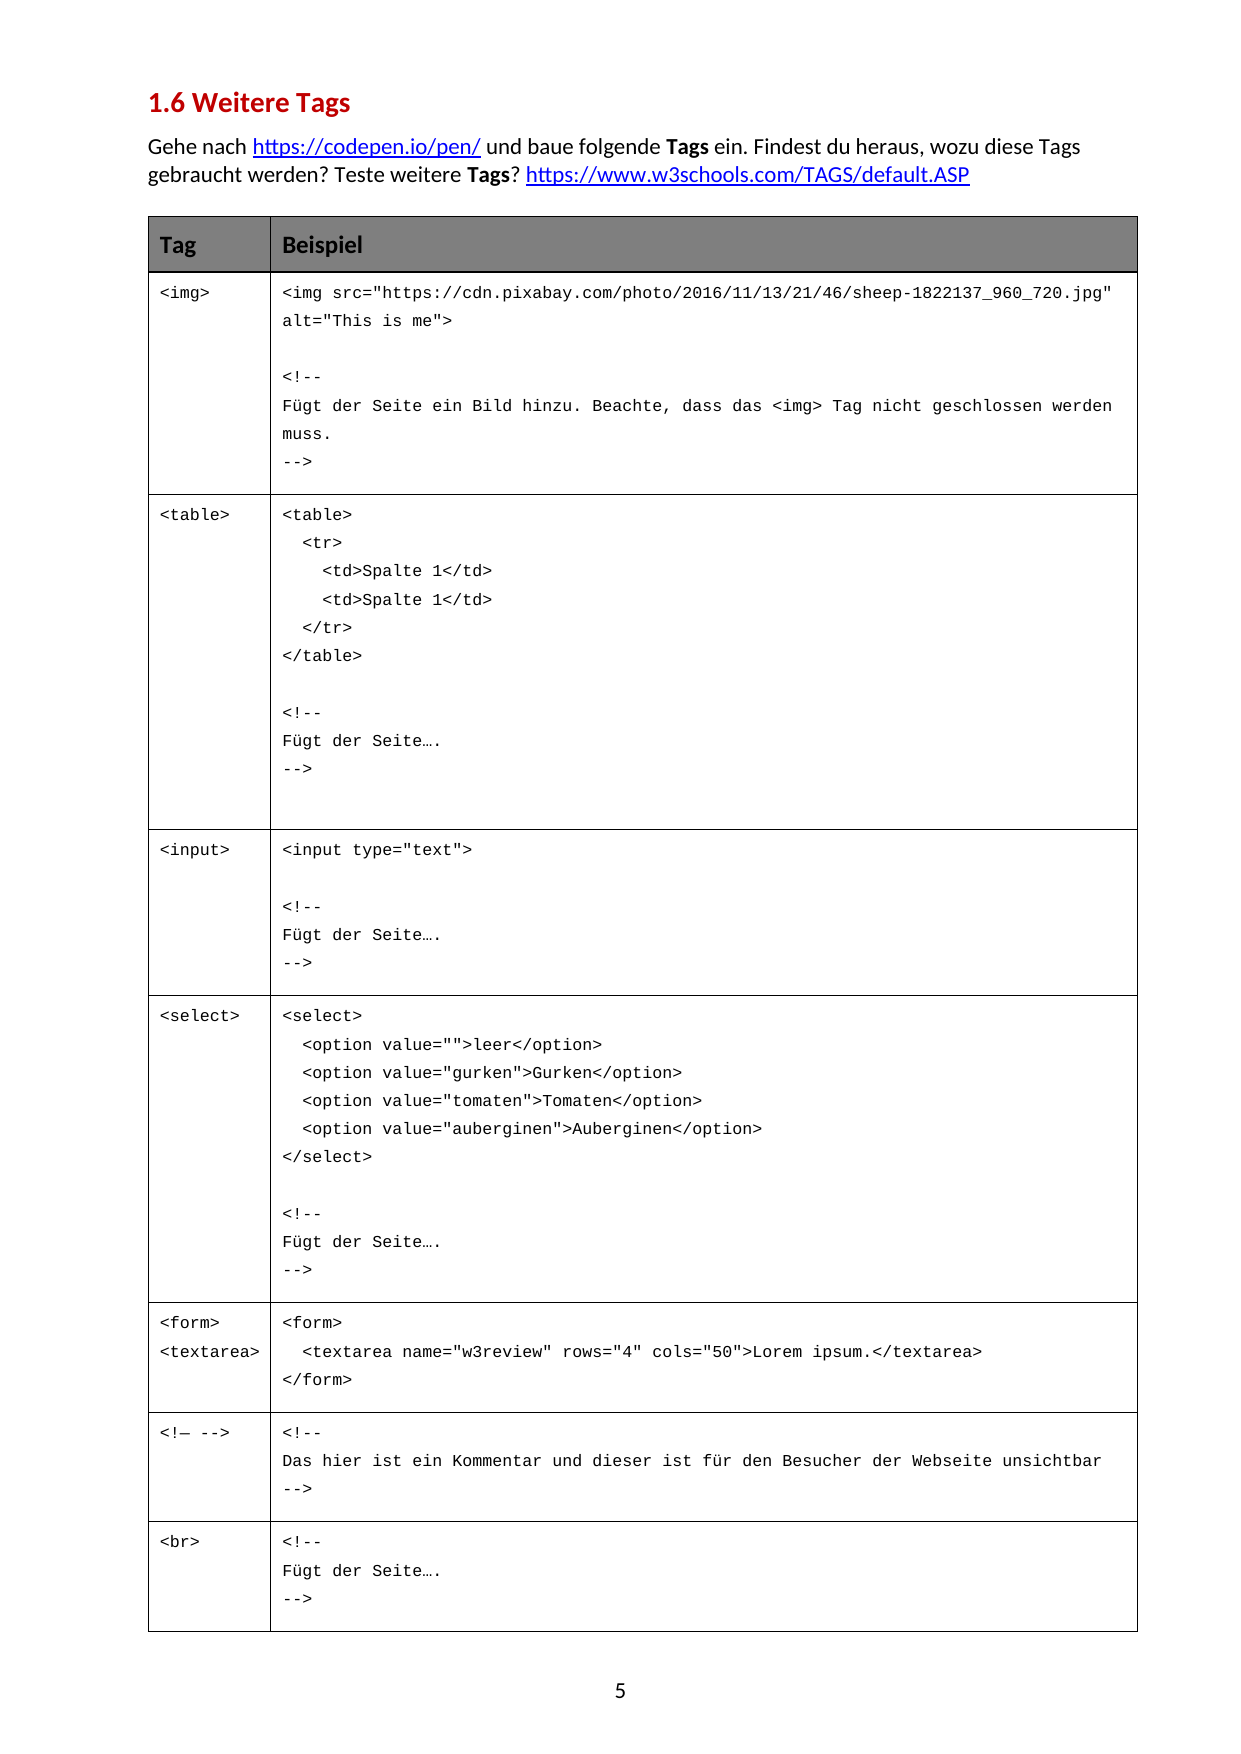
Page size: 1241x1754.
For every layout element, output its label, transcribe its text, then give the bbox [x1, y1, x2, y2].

table_cell <!— --> [149, 1413, 270, 1521]
table_cell <table> <tr> <td>Spalte 1</td> <td>Spalte 1</td> </tr> </table> <!-- Fügt der Seite…. --> [271, 495, 1137, 829]
subtitle 1.6 Weitere Tags [148, 84, 1092, 120]
table_cell <img src="https://cdn.pixabay.com/photo/2016/11/13/21/46/sheep-1822137_960_720.jpg" alt="This is me"> <!-- Fügt der Seite ein Bild hinzu. Beachte, dass das <img> Tag nicht geschlossen werden muss. --> [271, 273, 1137, 494]
table_cell <input type="text"> <!-- Fügt der Seite…. --> [271, 830, 1137, 995]
table_cell <select> [149, 996, 270, 1302]
table_cell <img> [149, 273, 270, 494]
table_cell <!-- Das hier ist ein Kommentar und dieser ist für den Besucher der Webseite unsichtbar --> [271, 1413, 1137, 1521]
text Gehe nach https://codepen.io/pen/ und baue folgende Tags ein. Findest du heraus, wozu diese Tags gebraucht werden? Teste weitere Tags? https://www.w3schools.com/TAGS/default.ASP [148, 132, 1092, 188]
table_header Beispiel [271, 217, 1137, 271]
table_cell <input> [149, 830, 270, 995]
table_cell <br> [149, 1522, 270, 1631]
table_cell <!-- Fügt der Seite…. --> [271, 1522, 1137, 1631]
table_cell <table> [149, 495, 270, 829]
table_header Tag [149, 217, 270, 271]
table_cell <select> <option value="">leer</option> <option value="gurken">Gurken</option> <option value="tomaten">Tomaten</option> <option value="auberginen">Auberginen</option> </select> <!-- Fügt der Seite…. --> [271, 996, 1137, 1302]
table_cell <form> <textarea> [149, 1303, 270, 1412]
table_cell <form> <textarea name="w3review" rows="4" cols="50">Lorem ipsum.</textarea> </form> [271, 1303, 1137, 1412]
